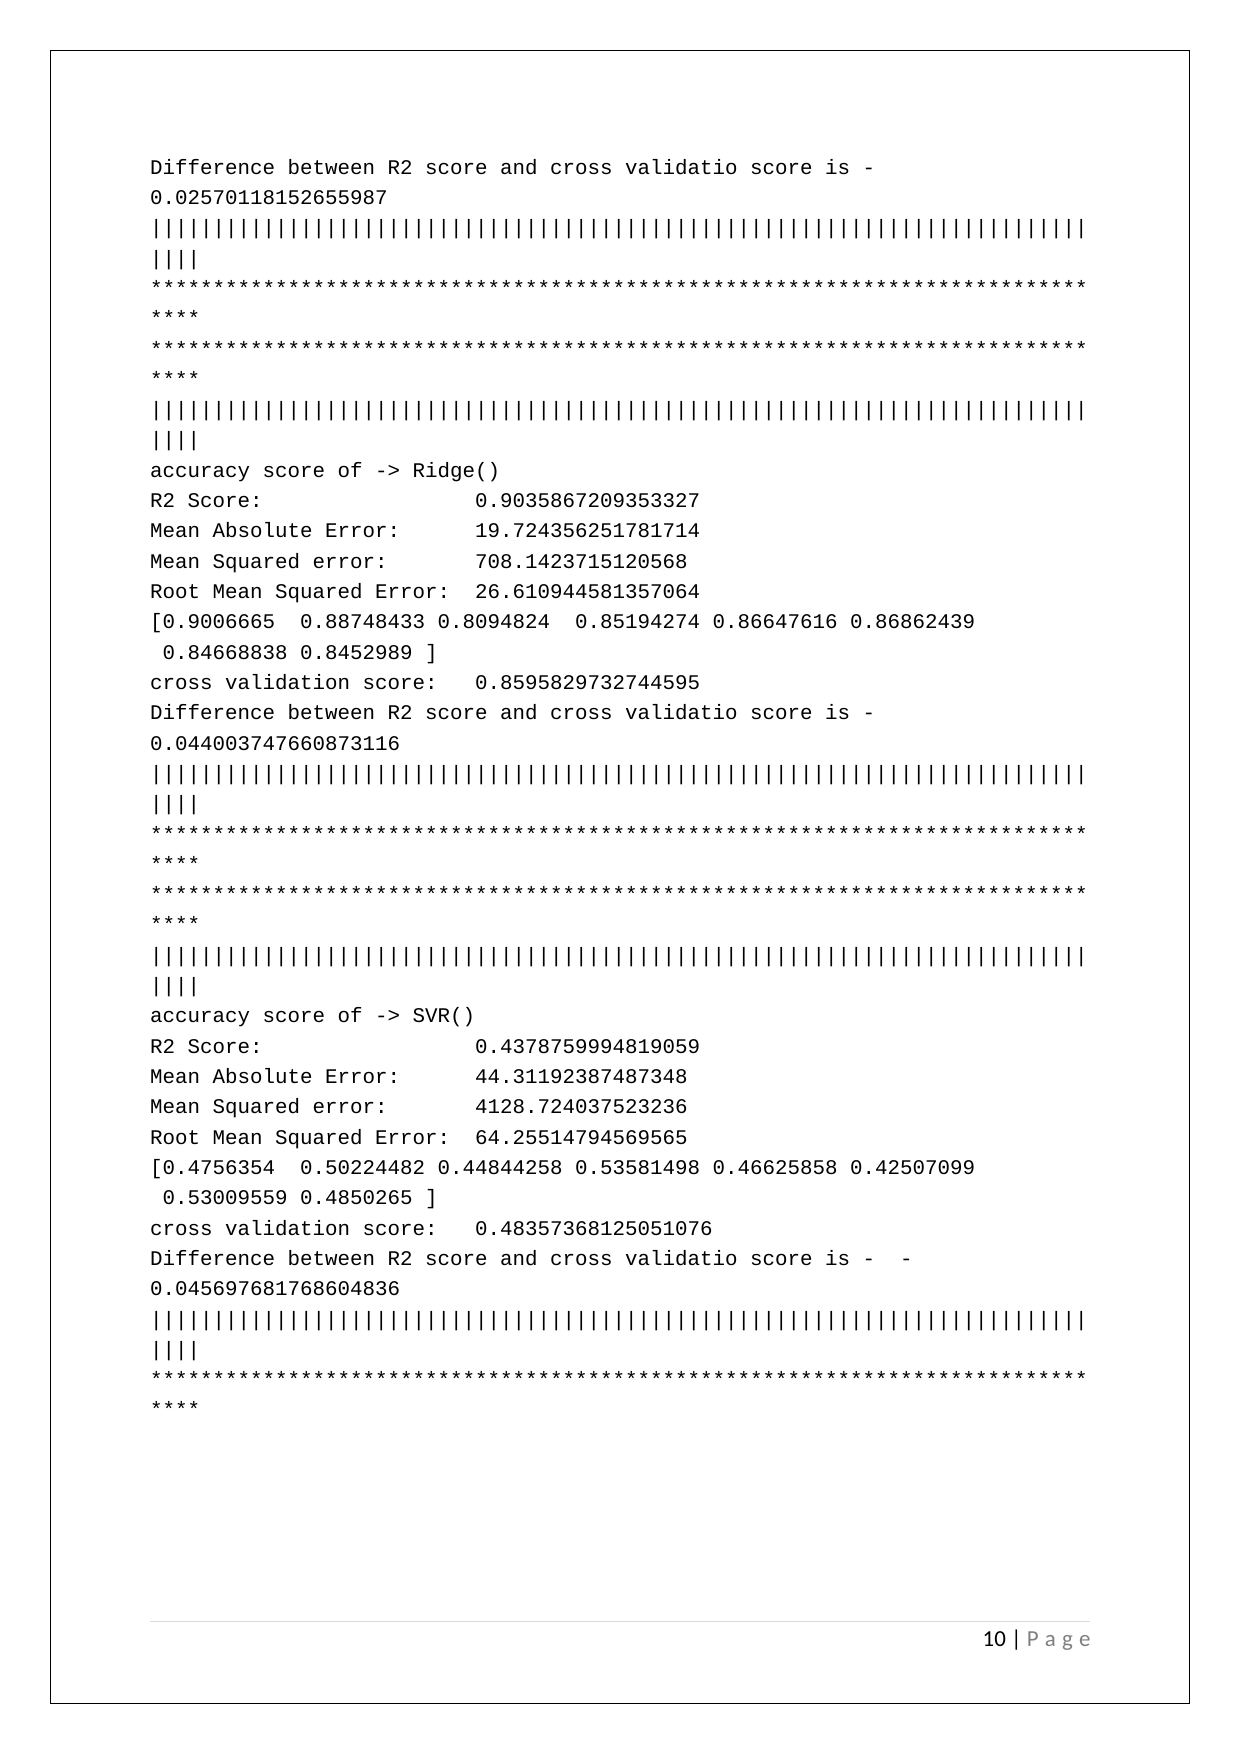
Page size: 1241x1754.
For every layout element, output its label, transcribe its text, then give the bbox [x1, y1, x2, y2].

text ||||||||||||||||||||||||||||||||||||||||||||||||||||||||||||||||||||||||||||||| [150, 392, 1090, 453]
text Mean Absolute Error: 44.31192387487348 [150, 1059, 1090, 1090]
text ******************************************************************************* [150, 1362, 1090, 1423]
text cross validation score: 0.48357368125051076 [150, 1211, 1090, 1241]
text 0.84668838 0.8452989 ] [150, 635, 1090, 665]
text Mean Absolute Error: 19.724356251781714 [150, 514, 1090, 544]
text [0.9006665 0.88748433 0.8094824 0.85194274 0.86647616 0.86862439 [150, 605, 1090, 635]
text Difference between R2 score and cross validatio score is - -0.045697681768604836 [150, 1241, 1090, 1302]
text cross validation score: 0.8595829732744595 [150, 665, 1090, 696]
text [0.4756354 0.50224482 0.44844258 0.53581498 0.46625858 0.42507099 [150, 1150, 1090, 1181]
text ******************************************************************************* [150, 271, 1090, 332]
text ******************************************************************************* [150, 877, 1090, 938]
text R2 Score: 0.4378759994819059 [150, 1029, 1090, 1059]
text ||||||||||||||||||||||||||||||||||||||||||||||||||||||||||||||||||||||||||||||| [150, 1302, 1090, 1362]
text ||||||||||||||||||||||||||||||||||||||||||||||||||||||||||||||||||||||||||||||| [150, 938, 1090, 999]
text ||||||||||||||||||||||||||||||||||||||||||||||||||||||||||||||||||||||||||||||| [150, 211, 1090, 271]
text ******************************************************************************* [150, 332, 1090, 392]
text Difference between R2 score and cross validatio score is - 0.044003747660873116 [150, 696, 1090, 756]
text Root Mean Squared Error: 64.25514794569565 [150, 1120, 1090, 1150]
text 0.53009559 0.4850265 ] [150, 1181, 1090, 1211]
text accuracy score of -> SVR() [150, 999, 1090, 1029]
text ||||||||||||||||||||||||||||||||||||||||||||||||||||||||||||||||||||||||||||||| [150, 756, 1090, 817]
text Mean Squared error: 4128.724037523236 [150, 1090, 1090, 1120]
text Difference between R2 score and cross validatio score is - 0.02570118152655987 [150, 150, 1090, 211]
text Root Mean Squared Error: 26.610944581357064 [150, 574, 1090, 605]
text ******************************************************************************* [150, 817, 1090, 877]
text accuracy score of -> Ridge() [150, 453, 1090, 483]
text Mean Squared error: 708.1423715120568 [150, 544, 1090, 574]
text R2 Score: 0.9035867209353327 [150, 483, 1090, 514]
